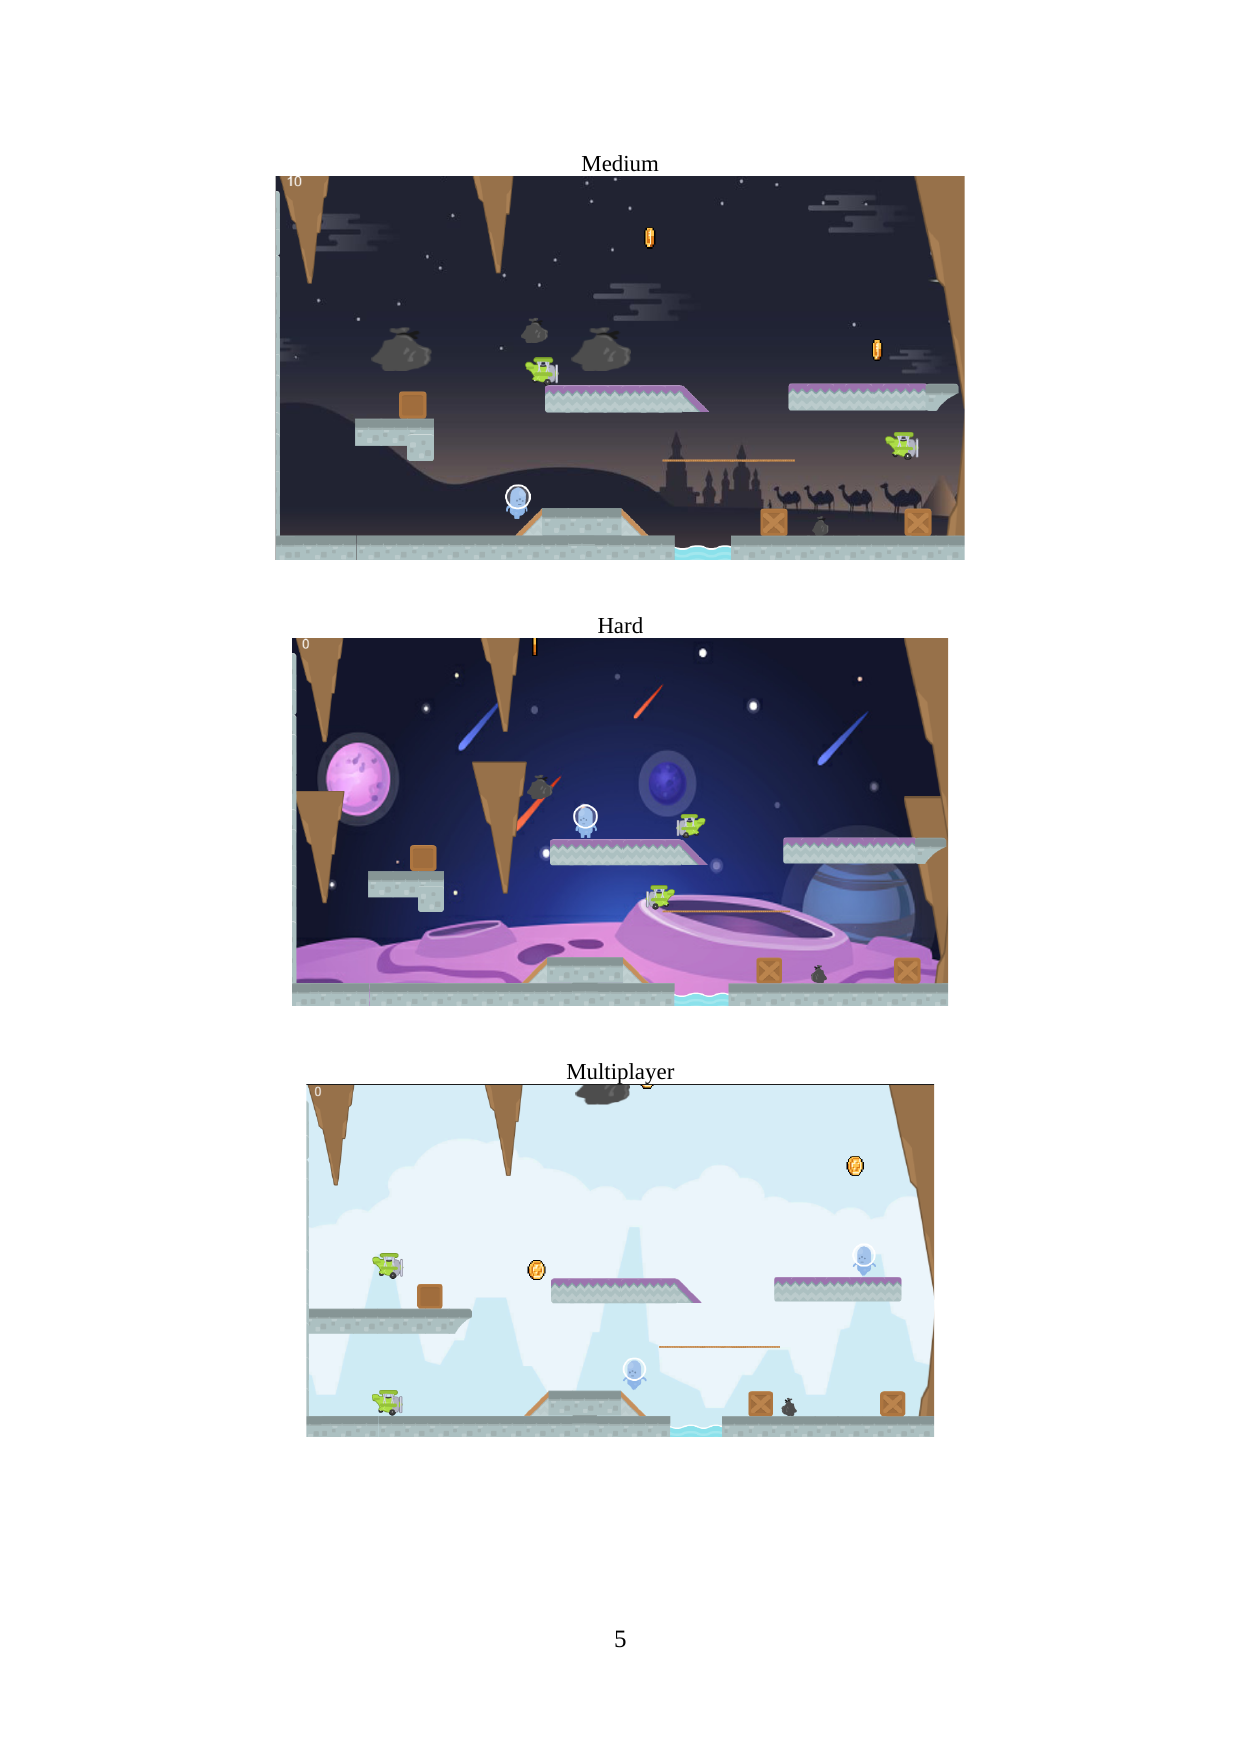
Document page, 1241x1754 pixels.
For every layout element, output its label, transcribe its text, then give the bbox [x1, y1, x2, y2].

picture [306, 1084, 935, 1437]
text Hard [150, 612, 1090, 638]
text Multiplayer [150, 1058, 1090, 1085]
picture [292, 638, 949, 1006]
text Medium [150, 150, 1090, 176]
picture [275, 176, 965, 560]
